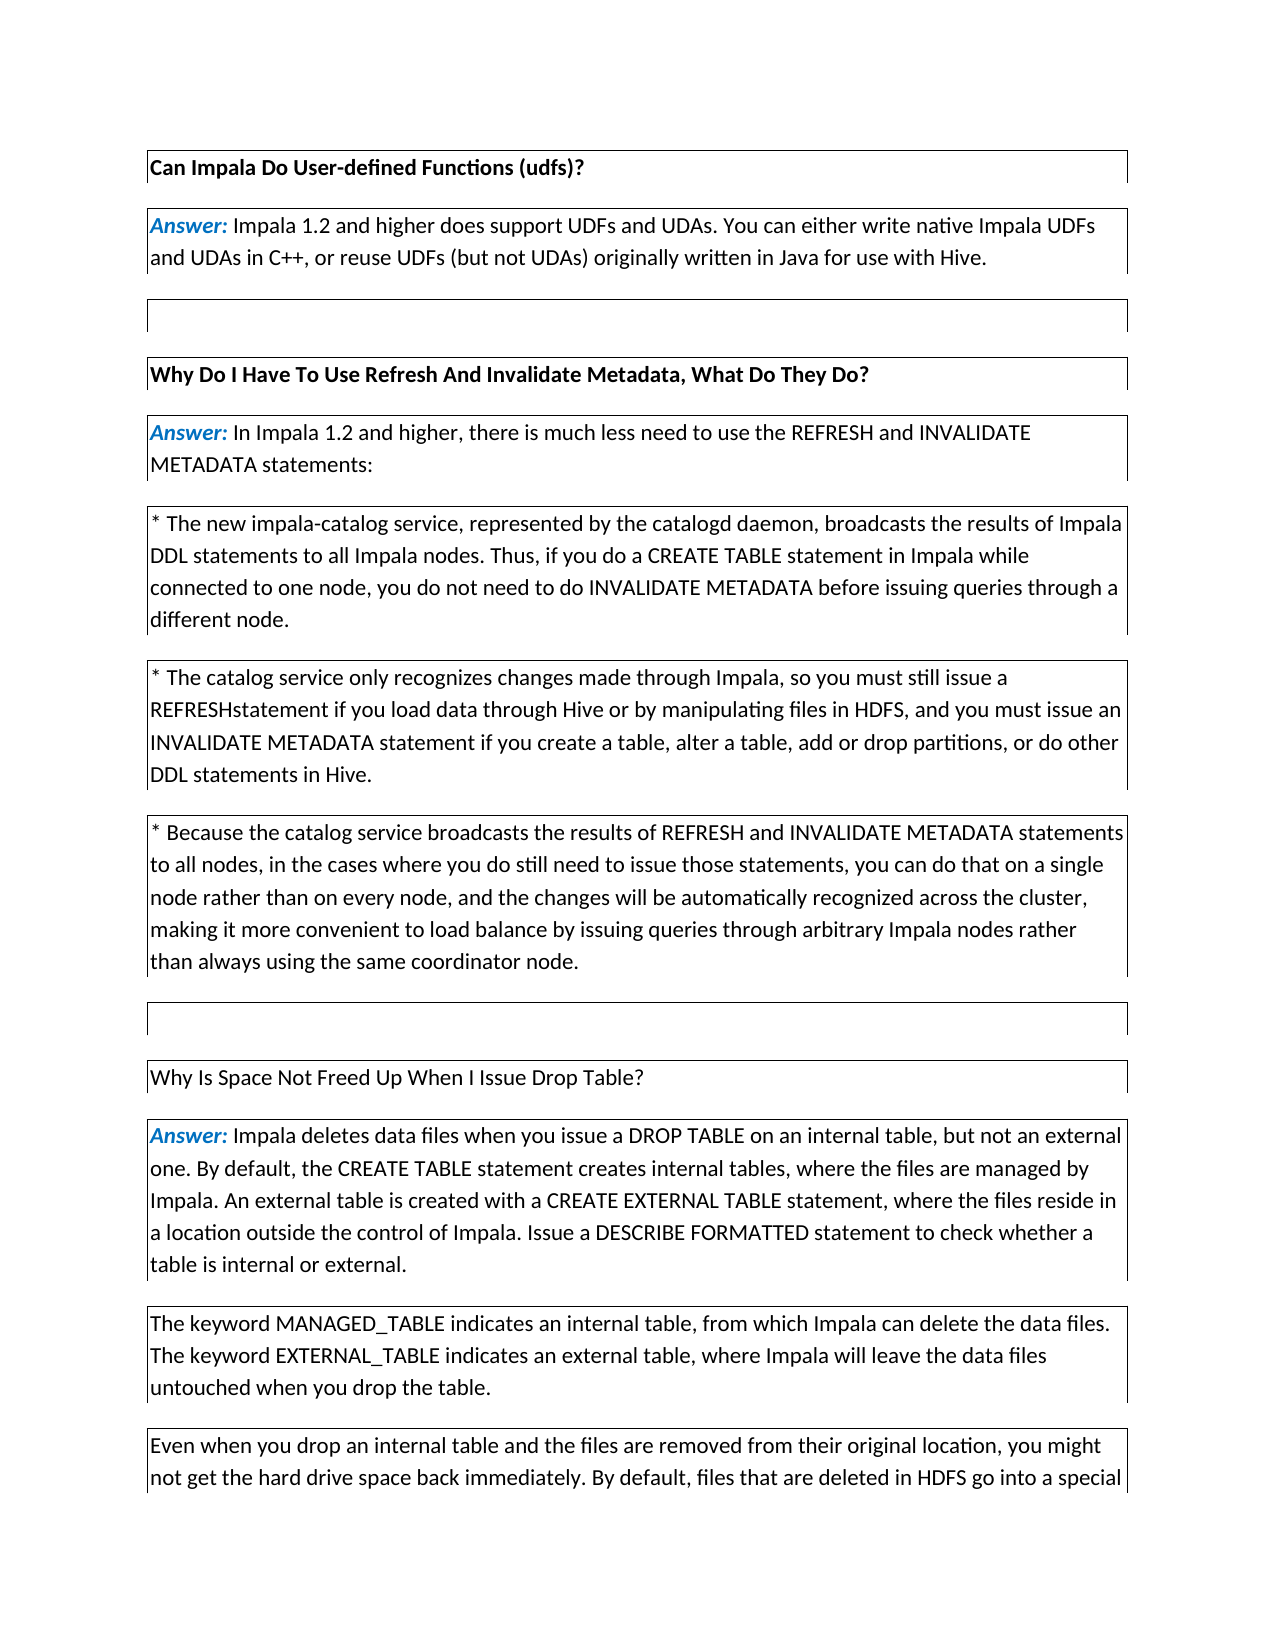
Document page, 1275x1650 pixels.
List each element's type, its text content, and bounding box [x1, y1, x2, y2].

text Answer: Impala 1.2 and higher does support UDFs and UDAs. You can either write native Impala UDFs and UDAs in C++, or reuse UDFs (but not UDAs) originally written in Java for use with Hive. [148, 209, 1127, 274]
text Can Impala Do User-defined Functions (udfs)? [148, 151, 1127, 183]
text * The catalog service only recognizes changes made through Impala, so you must still issue a REFRESHstatement if you load data through Hive or by manipulating files in HDFS, and you must issue an INVALIDATE METADATA statement if you create a table, alter a table, add or drop partitions, or do other DDL statements in Hive. [148, 661, 1127, 790]
text Why Do I Have To Use Refresh And Invalidate Metadata, What Do They Do? [148, 358, 1127, 390]
text The keyword MANAGED_TABLE indicates an internal table, from which Impala can delete the data files. The keyword EXTERNAL_TABLE indicates an external table, where Impala will leave the data files untouched when you drop the table. [148, 1307, 1127, 1403]
text Answer: Impala deletes data files when you issue a DROP TABLE on an internal table, but not an external one. By default, the CREATE TABLE statement creates internal tables, where the files are managed by Impala. An external table is created with a CREATE EXTERNAL TABLE statement, where the files reside in a location outside the control of Impala. Issue a DESCRIBE FORMATTED statement to check whether a table is internal or external. [148, 1120, 1127, 1281]
text Why Is Space Not Freed Up When I Issue Drop Table? [148, 1061, 1127, 1093]
text Answer: In Impala 1.2 and higher, there is much less need to use the REFRESH and INVALIDATE METADATA statements: [148, 416, 1127, 481]
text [148, 1429, 1127, 1493]
text * Because the catalog service broadcasts the results of REFRESH and INVALIDATE METADATA statements to all nodes, in the cases where you do still need to issue those statements, you can do that on a single node rather than on every node, and the changes will be automatically recognized across the cluster, making it more convenient to load balance by issuing queries through arbitrary Impala nodes rather than always using the same coordinator node. [148, 816, 1127, 977]
text * The new impala-catalog service, represented by the catalogd daemon, broadcasts the results of Impala DDL statements to all Impala nodes. Thus, if you do a CREATE TABLE statement in Impala while connected to one node, you do not need to do INVALIDATE METADATA before issuing queries through a different node. [148, 507, 1127, 635]
